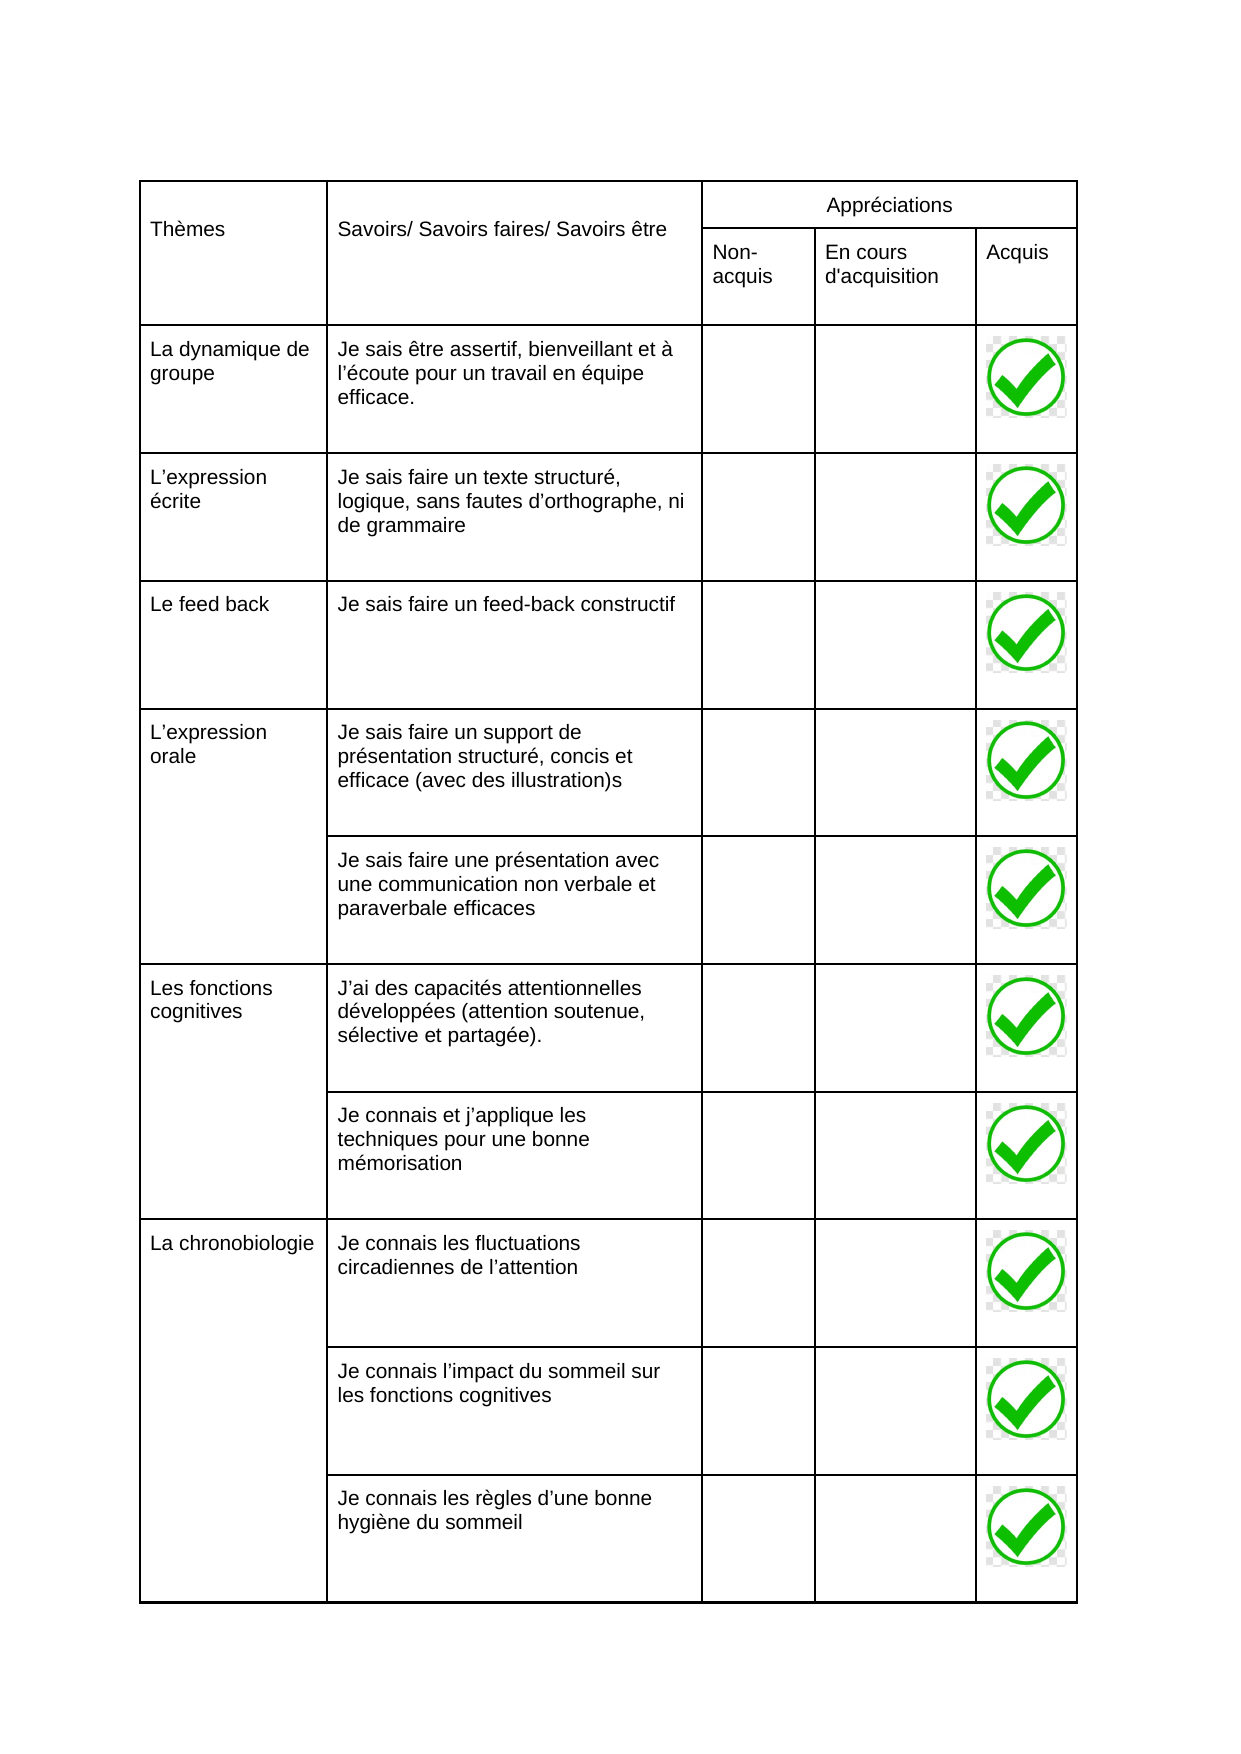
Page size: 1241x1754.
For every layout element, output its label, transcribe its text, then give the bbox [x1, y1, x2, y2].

table_cell [816, 326, 975, 452]
picture [986, 1230, 1067, 1312]
table_header Appréciations [703, 182, 1076, 227]
table_cell [703, 710, 814, 835]
table_cell Je connais les fluctuations circadiennes de l’attention [328, 1220, 701, 1346]
table_cell [977, 710, 1076, 835]
table_cell [816, 965, 975, 1091]
table_cell [977, 1093, 1076, 1218]
picture [986, 720, 1067, 801]
table_cell Je sais faire un feed-back constructif [328, 582, 701, 707]
picture [986, 592, 1067, 673]
table_cell [816, 1348, 975, 1474]
table_cell [977, 582, 1076, 707]
table_cell En cours d'acquisition [816, 229, 975, 324]
table_cell L’expression écrite [141, 454, 326, 580]
picture [986, 975, 1067, 1057]
table_cell Je sais faire un support de présentation structuré, concis et efficace (avec des illustration)s [328, 710, 701, 835]
table_cell Je sais faire une présentation avec une communication non verbale et paraverbale efficaces [328, 837, 701, 963]
table_cell Je connais l’impact du sommeil sur les fonctions cognitives [328, 1348, 701, 1474]
table_cell [703, 582, 814, 707]
table_cell L’expression orale [141, 710, 326, 963]
table_header Savoirs/ Savoirs faires/ Savoirs être [328, 182, 701, 324]
table_cell [703, 1348, 814, 1474]
table_cell [977, 965, 1076, 1091]
table_cell [816, 1220, 975, 1346]
table_cell Les fonctions cognitives [141, 965, 326, 1218]
table_cell [703, 1220, 814, 1346]
table_header Thèmes [141, 182, 326, 324]
table_cell Le feed back [141, 582, 326, 707]
table_cell [977, 326, 1076, 452]
picture [986, 1103, 1067, 1184]
table_cell La chronobiologie [141, 1220, 326, 1601]
table_cell [816, 582, 975, 707]
table_cell [977, 1476, 1076, 1601]
picture [986, 336, 1067, 418]
table_cell Je connais et j’applique les techniques pour une bonne mémorisation [328, 1093, 701, 1218]
table_cell [977, 454, 1076, 580]
table_cell [816, 710, 975, 835]
table_cell Je connais les règles d’une bonne hygiène du sommeil [328, 1476, 701, 1601]
table_cell [816, 454, 975, 580]
table_cell J’ai des capacités attentionnelles développées (attention soutenue, sélective et partagée). [328, 965, 701, 1091]
table_cell La dynamique de groupe [141, 326, 326, 452]
table_cell [703, 837, 814, 963]
table_cell Acquis [977, 229, 1076, 324]
table_cell [703, 326, 814, 452]
table_cell [703, 454, 814, 580]
picture [986, 1486, 1067, 1567]
table_cell [977, 1348, 1076, 1474]
table_cell [977, 837, 1076, 963]
table_cell [703, 1093, 814, 1218]
picture [986, 464, 1067, 546]
picture [986, 847, 1067, 929]
table_cell Je sais être assertif, bienveillant et à l’écoute pour un travail en équipe efficace. [328, 326, 701, 452]
table_cell [977, 1220, 1076, 1346]
picture [986, 1358, 1067, 1440]
table_cell Non-acquis [703, 229, 814, 324]
table_cell [703, 1476, 814, 1601]
table_cell [816, 837, 975, 963]
table_cell Je sais faire un texte structuré, logique, sans fautes d’orthographe, ni de grammaire [328, 454, 701, 580]
table_cell [816, 1476, 975, 1601]
table_cell [816, 1093, 975, 1218]
table_cell [703, 965, 814, 1091]
